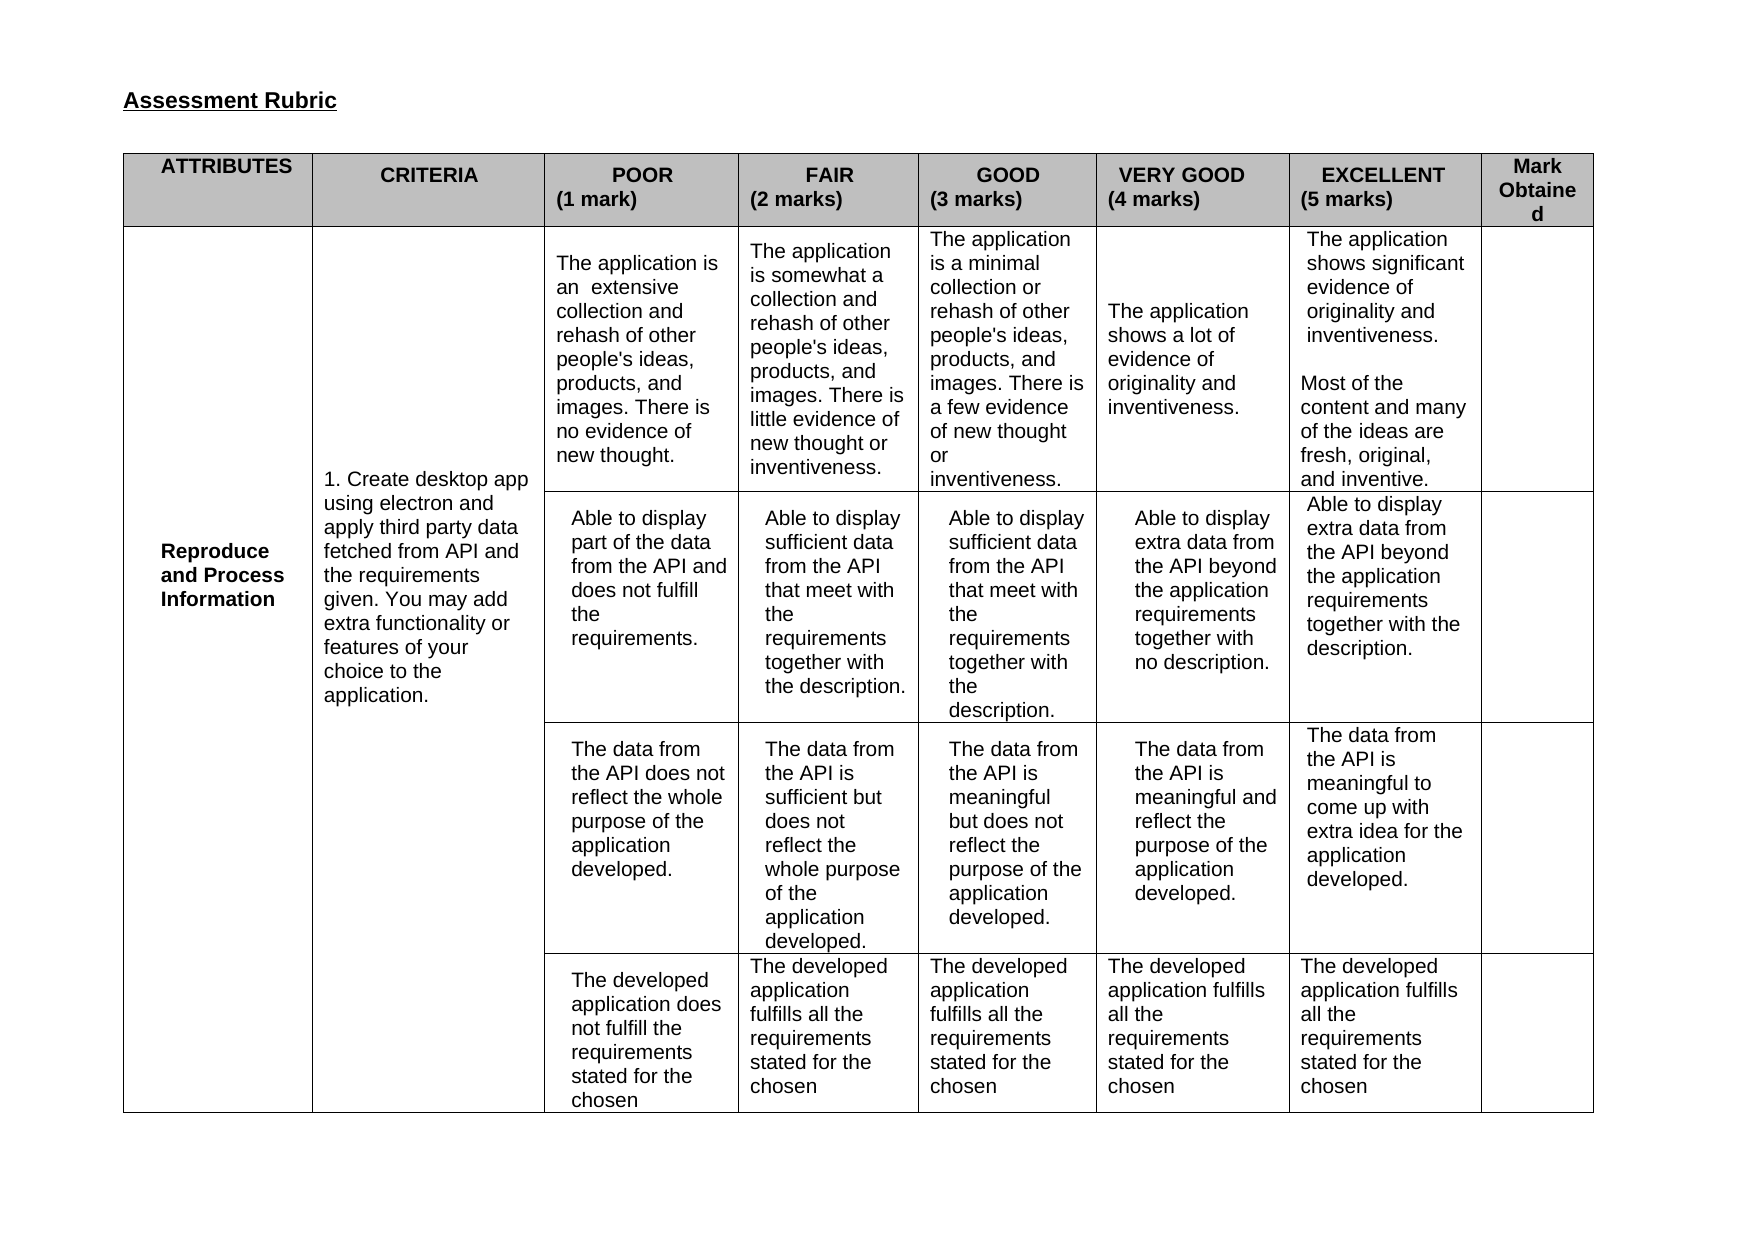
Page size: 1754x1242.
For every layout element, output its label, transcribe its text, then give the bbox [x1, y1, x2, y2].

table_cell Able to display extra data from the API beyond the application requirements together with no description. [1097, 492, 1289, 722]
text Assessment Rubric [123, 87, 1593, 114]
table_cell The data from the API is meaningful and reflect the purpose of the application developed. [1097, 723, 1289, 953]
table_header Mark Obtained [1482, 154, 1593, 226]
table_cell 1. Create desktop app using electron and apply third party data fetched from API and the requirements given. You may add extra functionality or features of your choice to the application. [313, 227, 544, 1112]
table_cell The application is an extensive collection and rehash of other people's ideas, products, and images. There is no evidence of new thought. [545, 227, 738, 491]
table_cell Reproduce and Process Information [124, 227, 312, 1112]
table_cell [1482, 492, 1593, 722]
table_cell Able to display sufficient data from the API that meet with the requirements together with the description. [919, 492, 1096, 722]
table_cell The data from the API is meaningful to come up with extra idea for the application developed. [1290, 723, 1481, 953]
table_header VERY GOOD (4 marks) [1097, 154, 1289, 226]
table_header FAIR (2 marks) [739, 154, 918, 226]
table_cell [1290, 954, 1481, 1112]
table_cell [919, 954, 1096, 1112]
table_header EXCELLENT (5 marks) [1290, 154, 1481, 226]
table_header GOOD (3 marks) [919, 154, 1096, 226]
table_header ATTRIBUTES [124, 154, 312, 226]
table_cell The data from the API is sufficient but does not reflect the whole purpose of the application developed. [739, 723, 918, 953]
table_cell The application is somewhat a collection and rehash of other people's ideas, products, and images. There is little evidence of new thought or inventiveness. [739, 227, 918, 491]
table_cell Able to display part of the data from the API and does not fulfill the requirements. [545, 492, 738, 722]
table_header CRITERIA [313, 154, 544, 226]
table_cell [1097, 954, 1289, 1112]
table_cell The application shows a lot of evidence of originality and inventiveness. [1097, 227, 1289, 491]
table_cell The application shows significant evidence of originality and inventiveness. Most of the content and many of the ideas are fresh, original, and inventive. [1290, 227, 1481, 491]
table_cell [1482, 723, 1593, 953]
table_cell The application is a minimal collection or rehash of other people's ideas, products, and images. There is a few evidence of new thought or inventiveness. [919, 227, 1096, 491]
table_cell Able to display sufficient data from the API that meet with the requirements together with the description. [739, 492, 918, 722]
table_cell The data from the API does not reflect the whole purpose of the application developed. [545, 723, 738, 953]
table_cell The data from the API is meaningful but does not reflect the purpose of the application developed. [919, 723, 1096, 953]
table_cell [545, 954, 738, 1112]
table_header POOR (1 mark) [545, 154, 738, 226]
table_cell [1482, 227, 1593, 491]
table_cell [1482, 954, 1593, 1112]
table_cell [739, 954, 918, 1112]
table_cell Able to display extra data from the API beyond the application requirements together with the description. [1290, 492, 1481, 722]
